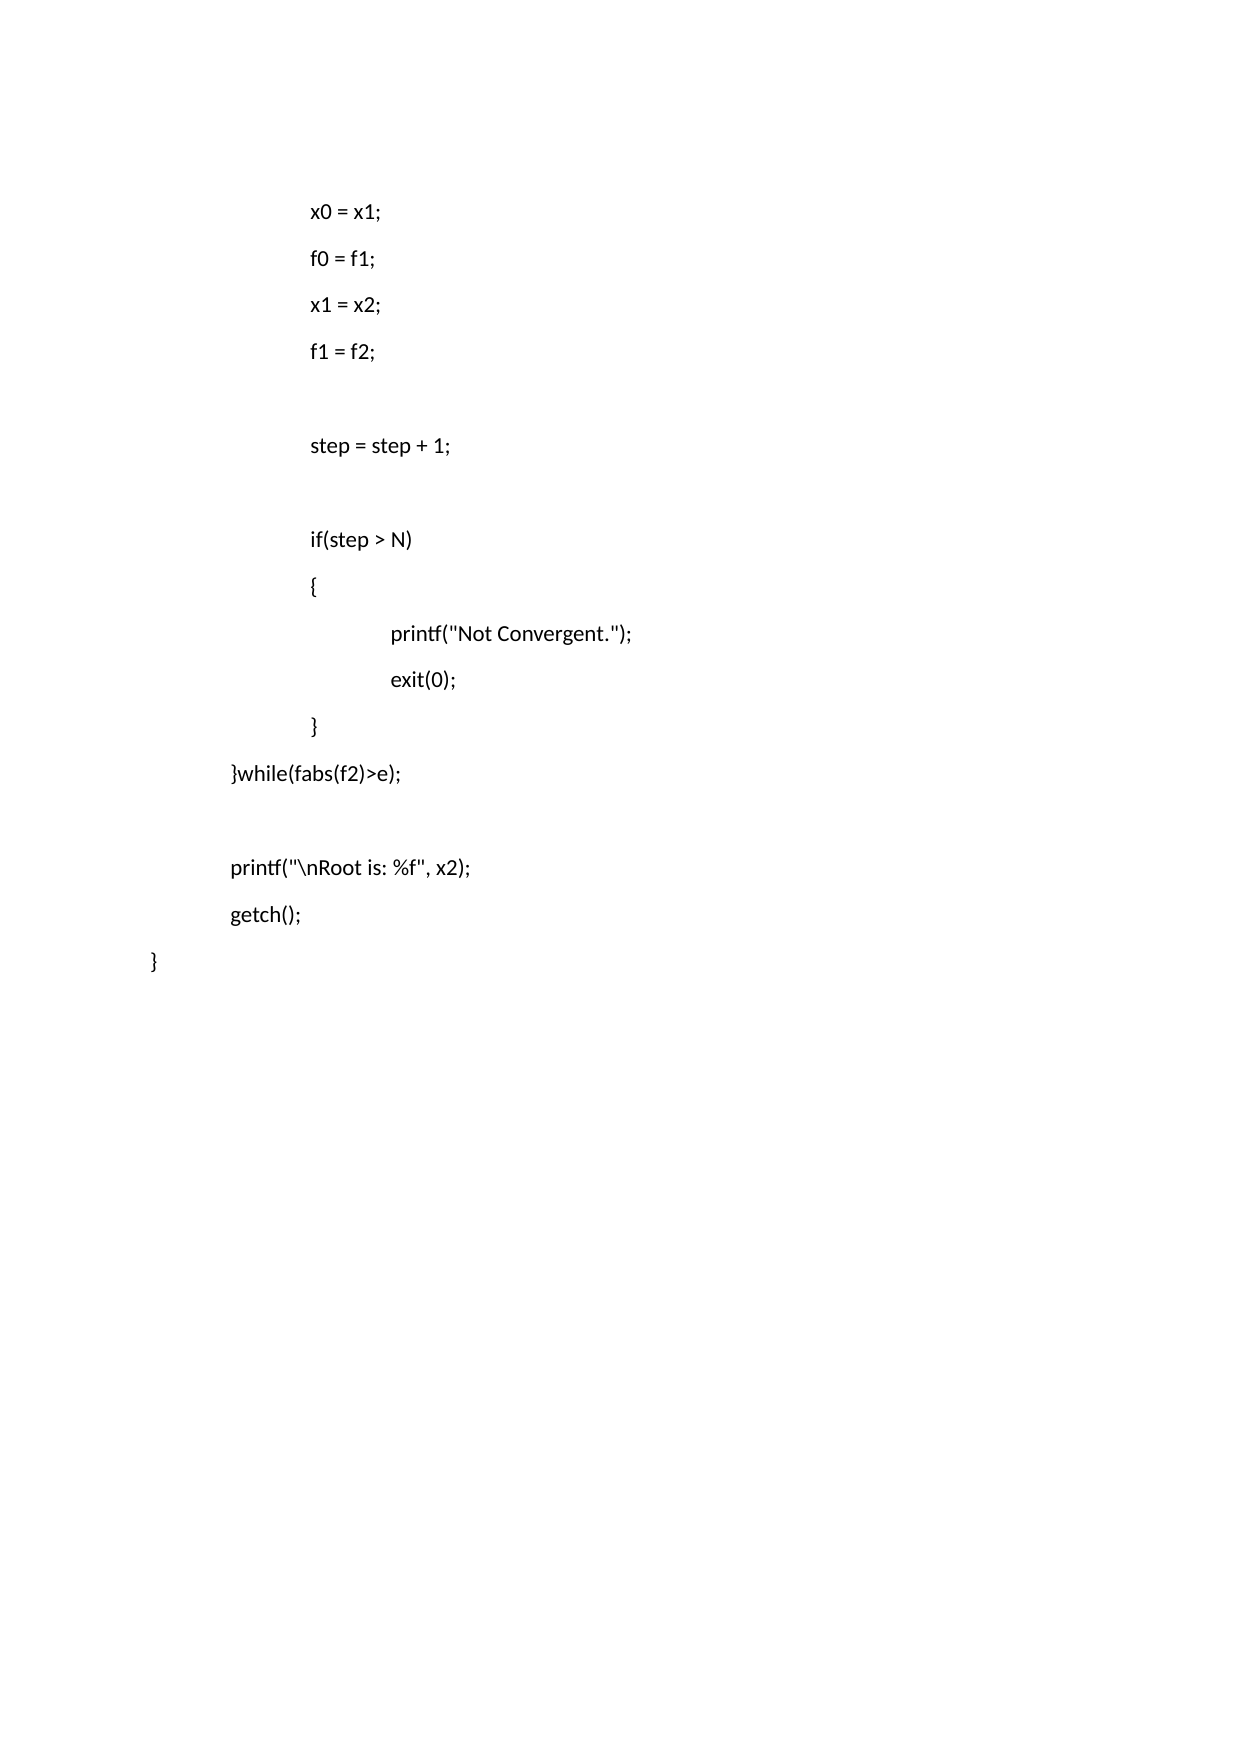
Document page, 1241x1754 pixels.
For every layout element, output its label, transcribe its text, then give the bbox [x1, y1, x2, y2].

text f0 = f1; [150, 244, 1090, 272]
text x0 = x1; [150, 197, 1090, 225]
text exit(0); [150, 666, 1090, 694]
text }while(fabs(f2)>e); [150, 759, 1090, 787]
text { [150, 572, 1090, 600]
text } [150, 947, 1090, 975]
text } [150, 712, 1090, 741]
text step = step + 1; [150, 431, 1090, 459]
text printf("\nRoot is: %f", x2); [150, 853, 1090, 881]
text x1 = x2; [150, 291, 1090, 319]
text if(step > N) [150, 525, 1090, 553]
text printf("Not Convergent."); [150, 619, 1090, 647]
text f1 = f2; [150, 337, 1090, 366]
text getch(); [150, 900, 1090, 928]
